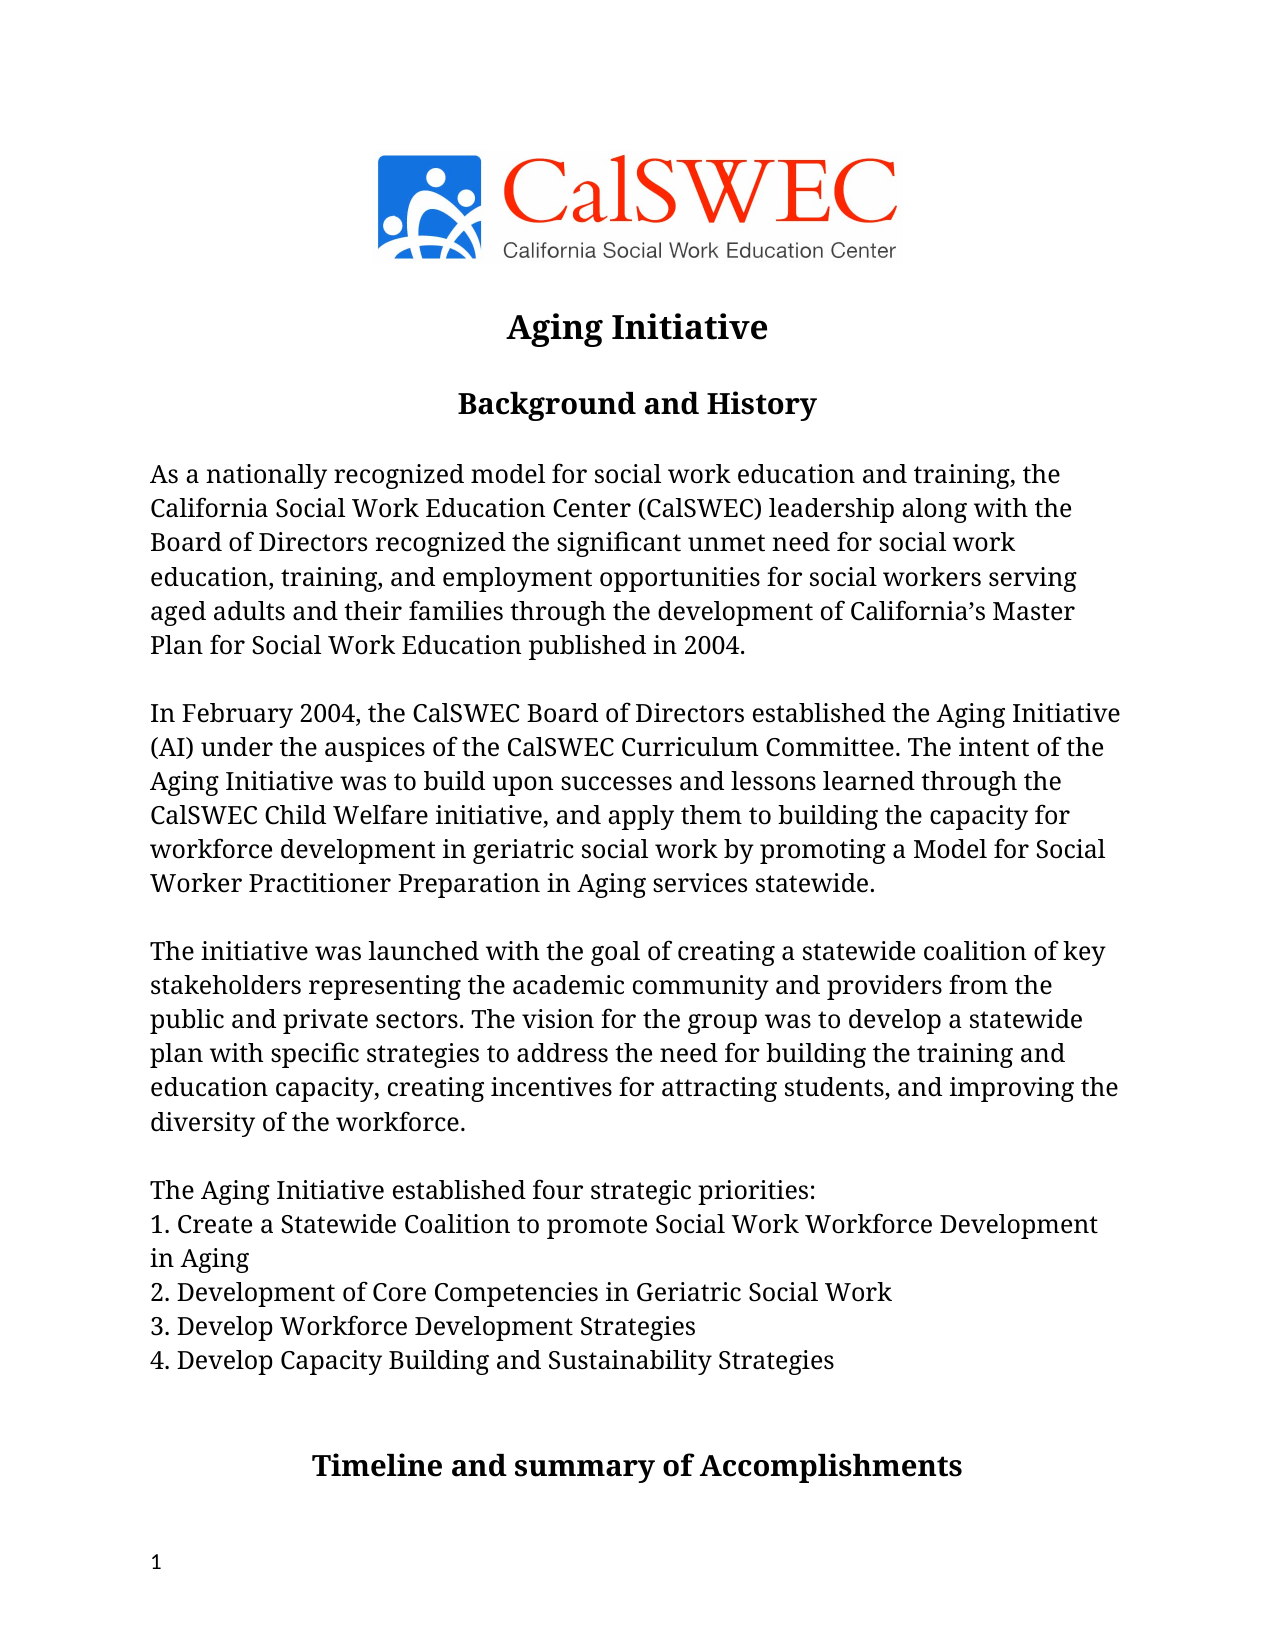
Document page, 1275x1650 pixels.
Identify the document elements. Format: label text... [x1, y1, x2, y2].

text Aging Initiative [150, 304, 1125, 349]
text 4. Develop Capacity Building and Sustainability Strategies [150, 1343, 1125, 1377]
text 1. Create a Statewide Coalition to promote Social Work Workforce Development in Aging [150, 1206, 1125, 1274]
text As a nationally recognized model for social work education and training, the California Social Work Education Center (CalSWEC) leadership along with the Board of Directors recognized the significant unmet need for social work education, training, and employment opportunities for social workers serving aged adults and their families through the development of California’s Master Plan for Social Work Education published in 2004. [150, 457, 1125, 661]
text 3. Develop Workforce Development Strategies [150, 1308, 1125, 1343]
text The Aging Initiative established four strategic priorities: [150, 1172, 1125, 1206]
text Background and History [150, 383, 1125, 423]
picture [371, 150, 904, 264]
text Timeline and summary of Accomplishments [150, 1445, 1125, 1484]
text In February 2004, the CalSWEC Board of Directors established the Aging Initiative (AI) under the auspices of the CalSWEC Curriculum Committee. The intent of the Aging Initiative was to build upon successes and lessons learned through the CalSWEC Child Welfare initiative, and apply them to building the capacity for workforce development in geriatric social work by promoting a Model for Social Worker Practitioner Preparation in Aging services statewide. [150, 695, 1125, 900]
text 2. Development of Core Competencies in Geriatric Social Work [150, 1274, 1125, 1308]
text The initiative was launched with the goal of creating a statewide coalition of key stakeholders representing the academic community and providers from the public and private sectors. The vision for the group was to develop a statewide plan with specific strategies to address the need for building the training and education capacity, creating incentives for attracting students, and improving the diversity of the workforce. [150, 934, 1125, 1138]
